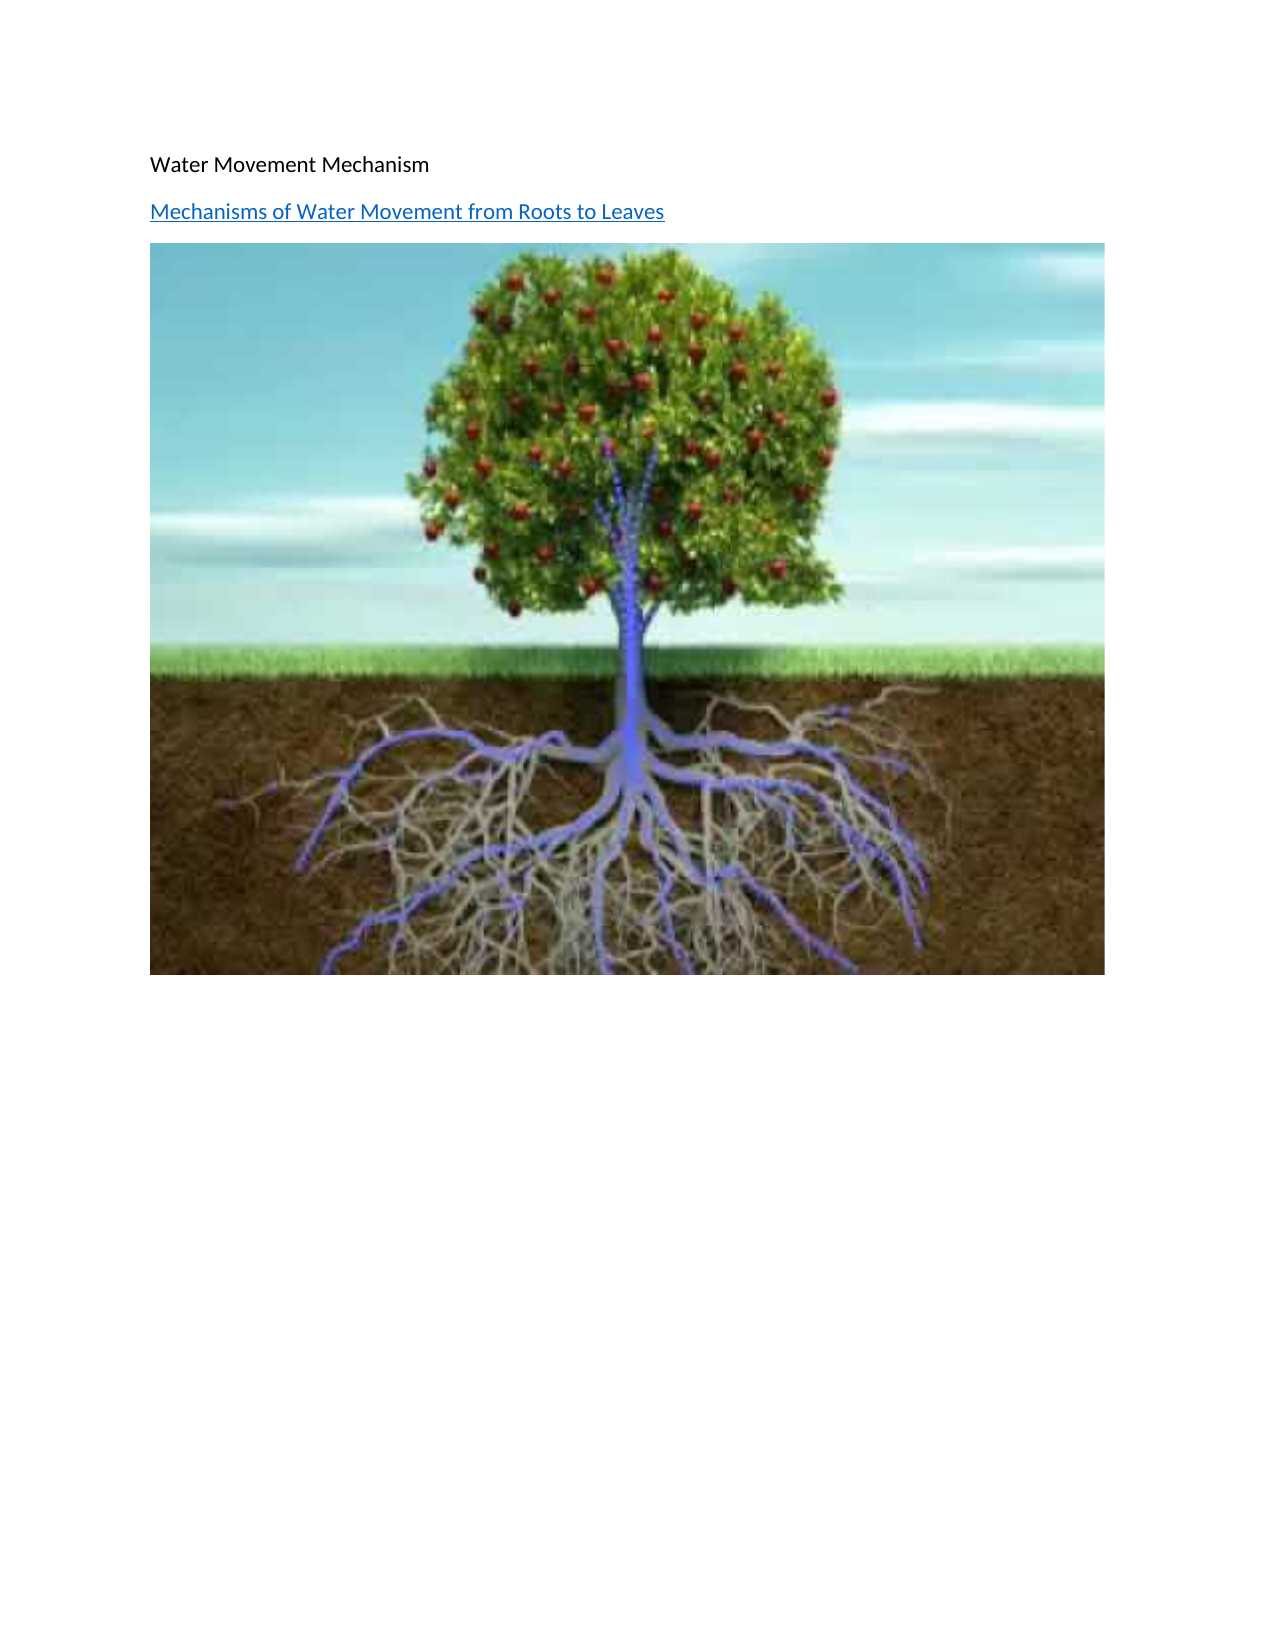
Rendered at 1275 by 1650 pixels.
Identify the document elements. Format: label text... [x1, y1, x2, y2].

text Mechanisms of Water Movement from Roots to Leaves [150, 197, 1125, 225]
text Water Movement Mechanism [150, 150, 1125, 178]
